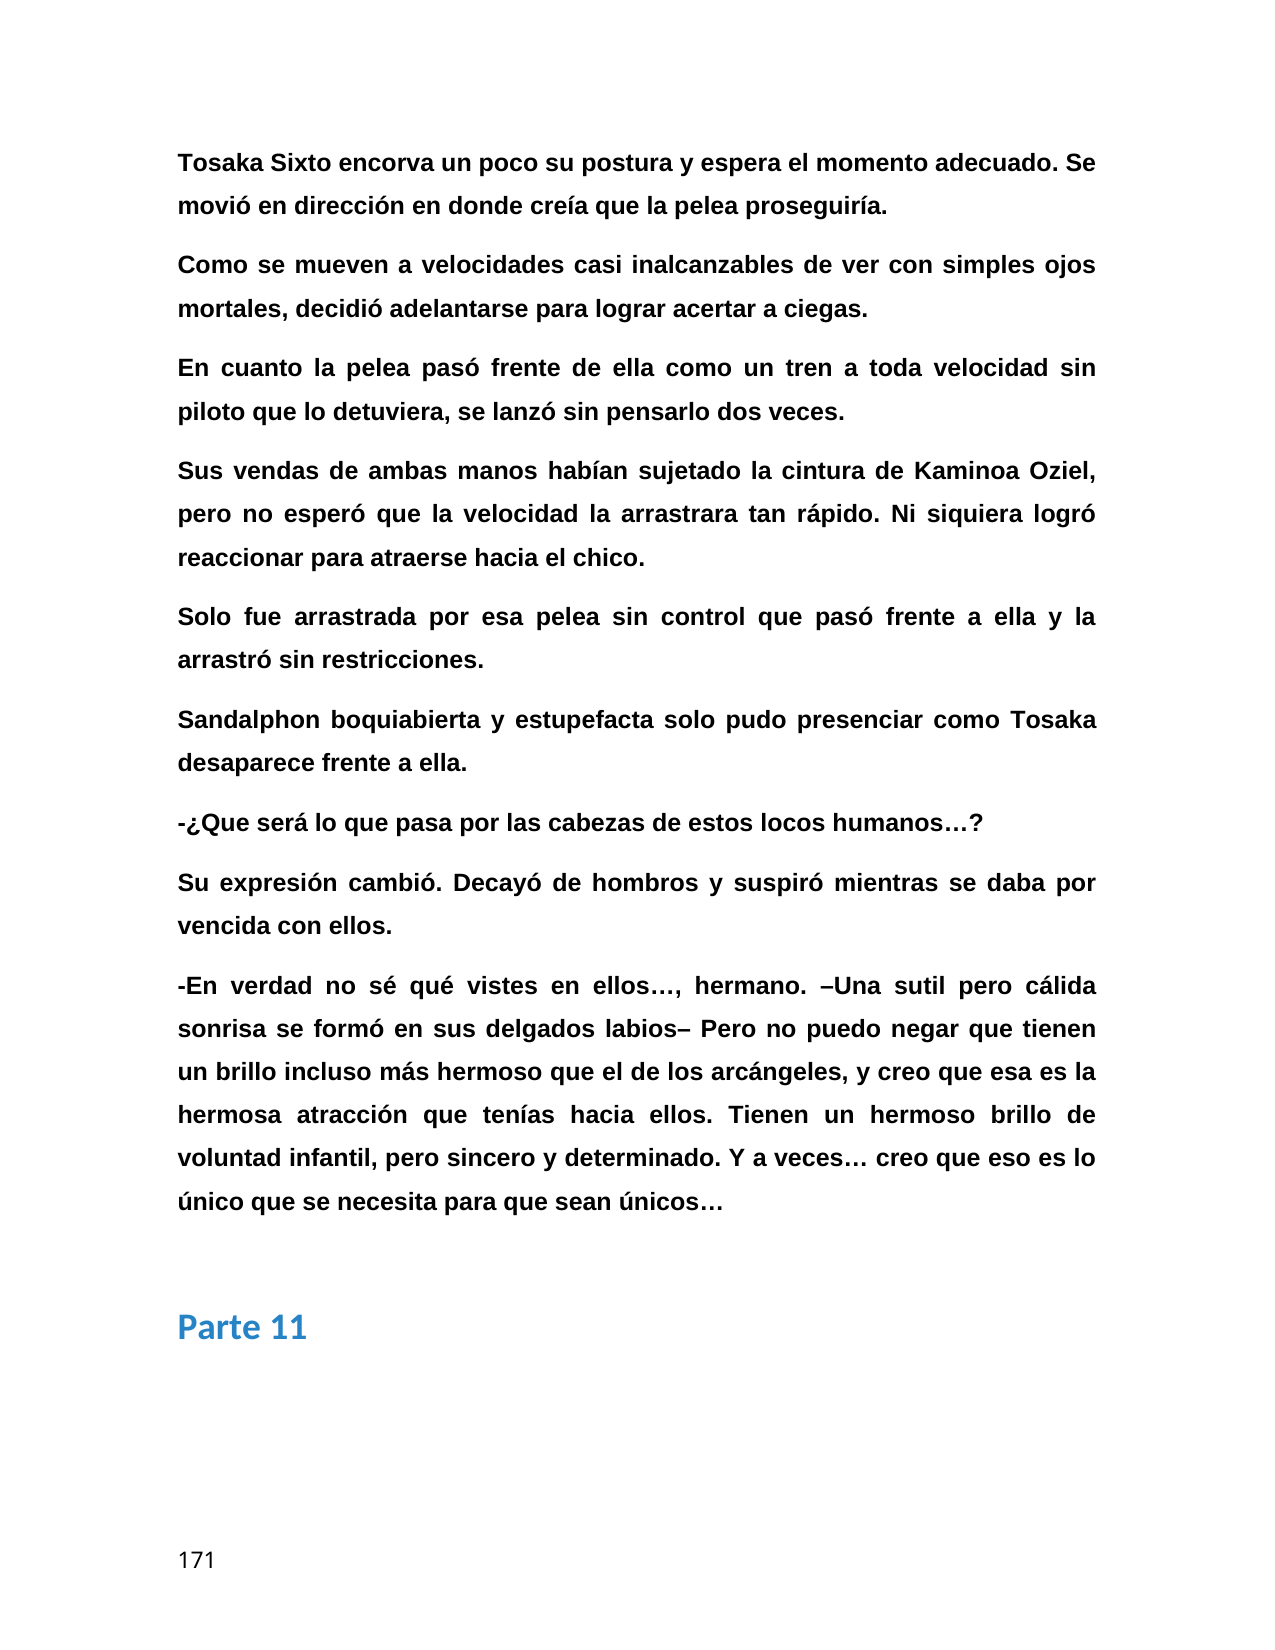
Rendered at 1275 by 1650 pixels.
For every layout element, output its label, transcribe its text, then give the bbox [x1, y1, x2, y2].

text Como se mueven a velocidades casi inalcanzables de ver con simples ojos mortales, decidió adelantarse para lograr acertar a ciegas. [177, 251, 1098, 322]
text Sus vendas de ambas manos habían sujetado la cintura de Kaminoa Oziel, pero no esperó que la velocidad la arrastrara tan rápido. Ni siquiera logró reaccionar para atraerse hacia el chico. [177, 456, 1098, 571]
text Su expresión cambió. Decayó de hombros y suspiró mientras se daba por vencida con ellos. [177, 868, 1098, 940]
text -En verdad no sé qué vistes en ellos…, hermano. –Una sutil pero cálida sonrisa se formó en sus delgados labios– Pero no puedo negar que tienen un brillo incluso más hermoso que el de los arcángeles, y creo que esa es la hermosa atracción que tenías hacia ellos. Tienen un hermoso brillo de voluntad infantil, pero sincero y determinado. Y a veces… creo que eso es lo único que se necesita para que sean únicos… [177, 971, 1098, 1215]
text Sandalphon boquiabierta y estupefacta solo pudo presenciar como Tosaka desaparece frente a ella. [177, 705, 1098, 777]
text -¿Que será lo que pasa por las cabezas de estos locos humanos…? [177, 808, 1098, 837]
text En cuanto la pelea pasó frente de ella como un tren a toda velocidad sin piloto que lo detuviera, se lanzó sin pensarlo dos veces. [177, 353, 1098, 425]
text Parte 11 [177, 1303, 1098, 1349]
text Solo fue arrastrada por esa pelea sin control que pasó frente a ella y la arrastró sin restricciones. [177, 602, 1098, 674]
text Tosaka Sixto encorva un poco su postura y espera el momento adecuado. Se movió en dirección en donde creía que la pelea proseguiría. [177, 148, 1098, 219]
